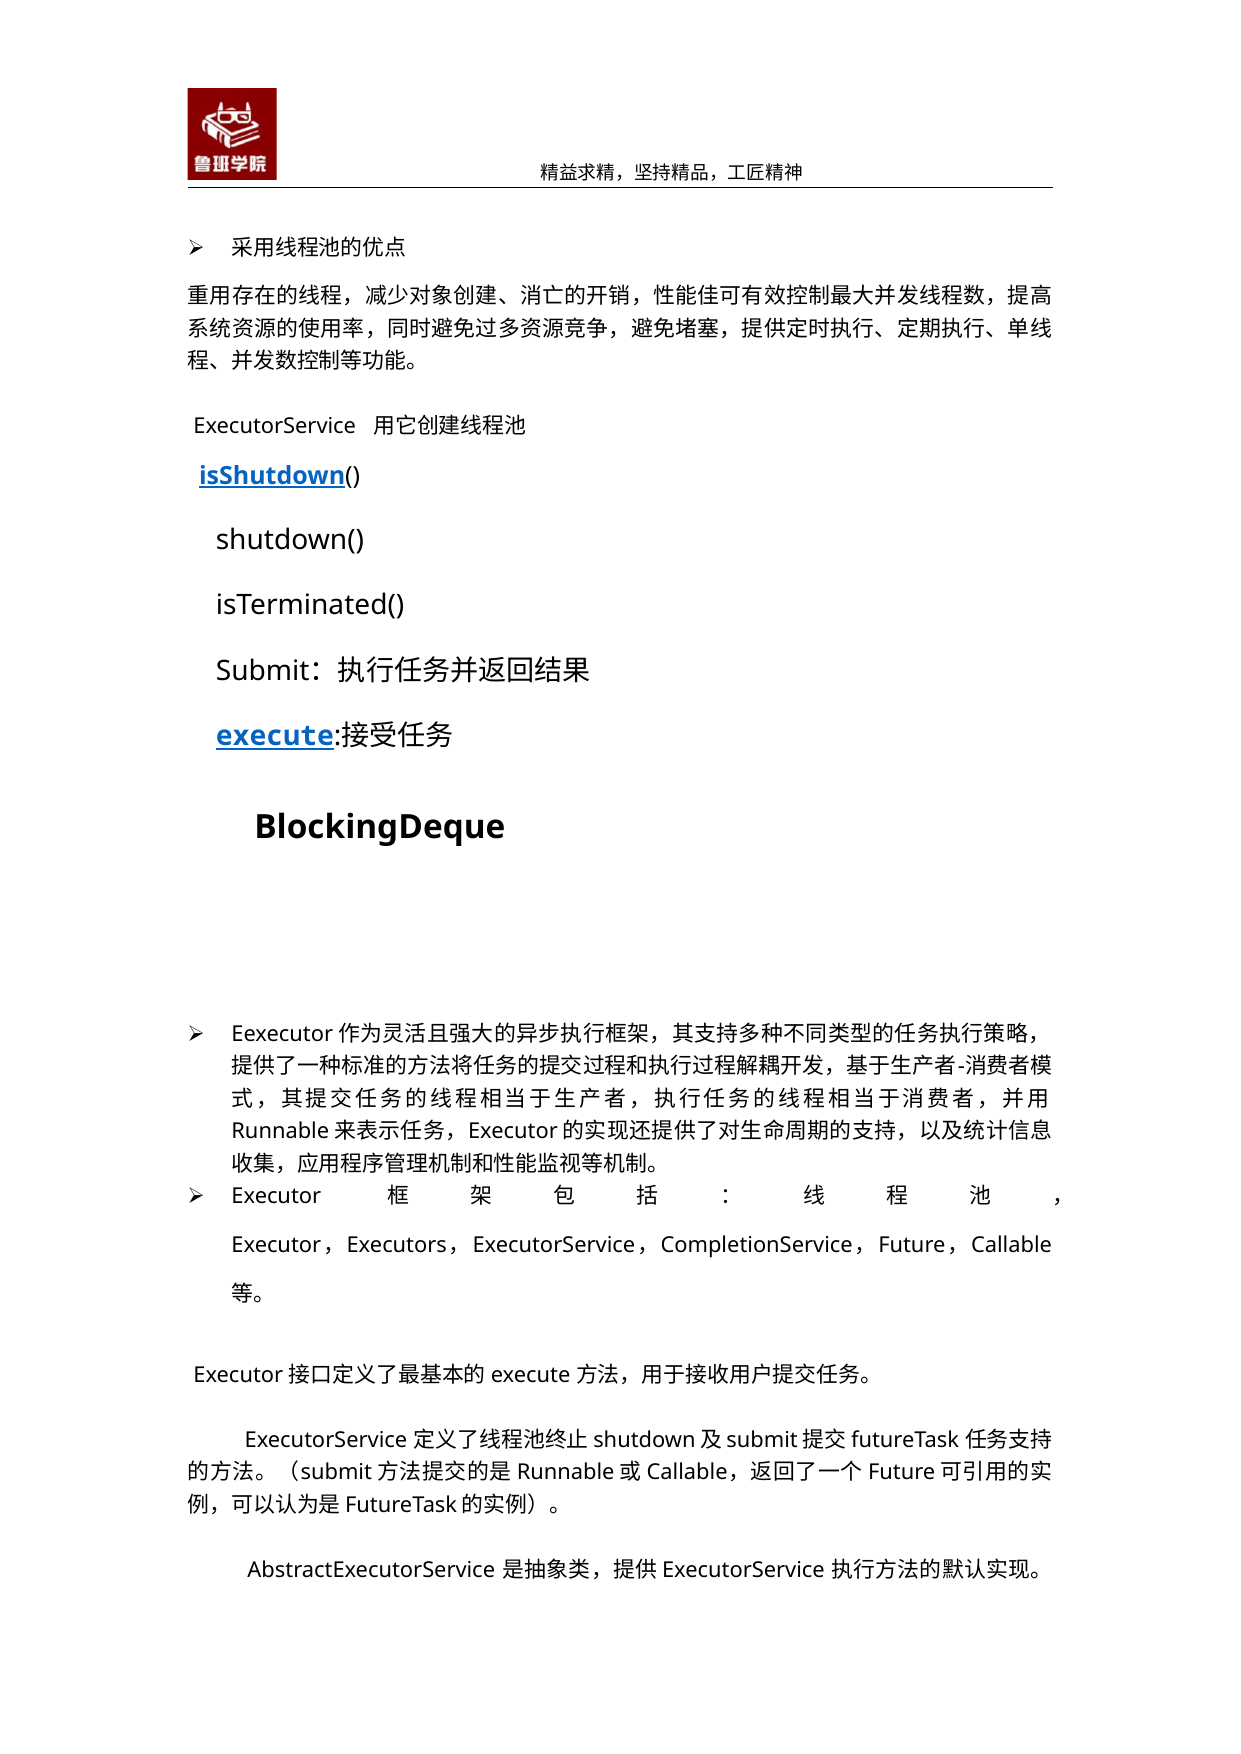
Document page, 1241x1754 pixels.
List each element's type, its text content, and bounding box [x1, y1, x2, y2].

text isTerminated() [187, 571, 1053, 636]
list 采用线程池的优点 [187, 230, 1053, 262]
text isShutdown() [187, 441, 1053, 506]
text ExecutorService 定义了线程池终止shutdown及submit提交 futureTask 任务支持的方法。（submit方法提交的是Runnable或Callable，返回了一个Future可引用的实例，可以认为是FutureTask的实例）。 [187, 1421, 1053, 1519]
text Executor 接口定义了最基本的 execute 方法，用于接收用户提交任务。 [187, 1356, 1053, 1389]
list Eexecutor作为灵活且强大的异步执行框架，其支持多种不同类型的任务执行策略，提供了一种标准的方法将任务的提交过程和执行过程解耦开发，基于生产者-消费者模式，其提交任务的线程相当于生产者，执行任务的线程相当于消费者，并用Runnable来表示任务，Executor的实现还提供了对生命周期的支持，以及统计信息收集，应用程序管理机制和性能监视等机制。 [187, 1015, 1053, 1178]
text execute:接受任务 [187, 701, 1053, 766]
text 重用存在的线程，减少对象创建、消亡的开销，性能佳可有效控制最大并发线程数，提高系统资源的使用率，同时避免过多资源竞争，避免堵塞，提供定时执行、定期执行、单线程、并发数控制等功能。 [187, 278, 1053, 376]
subtitle BlockingDeque [187, 793, 1053, 858]
list Executor框架包括：线程池，Executor，Executors，ExecutorService，CompletionService，Future，Callable等。 [187, 1178, 1053, 1308]
text shutdown() [187, 506, 1053, 571]
picture [187, 88, 277, 180]
text ExecutorService 用它创建线程池 [187, 408, 1053, 441]
text Submit：执行任务并返回结果 [187, 636, 1053, 701]
